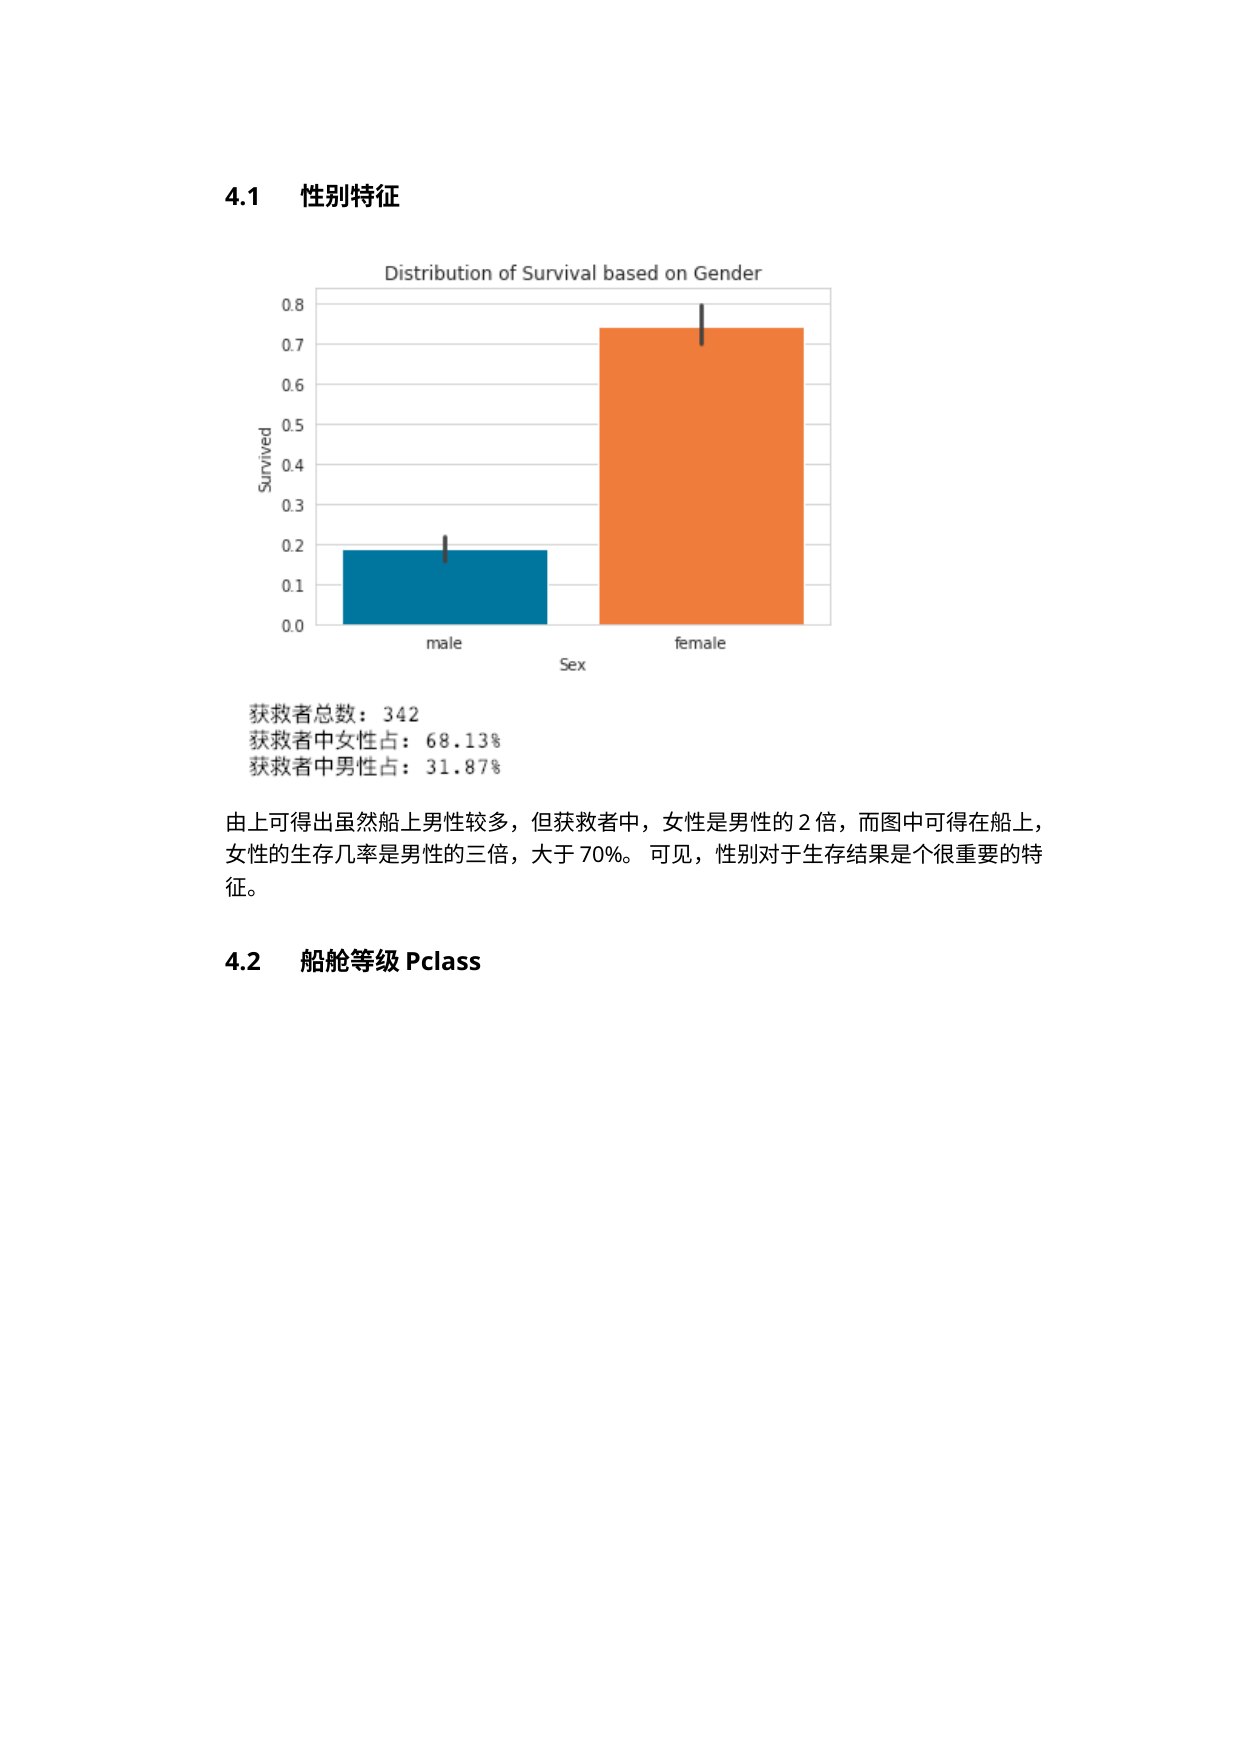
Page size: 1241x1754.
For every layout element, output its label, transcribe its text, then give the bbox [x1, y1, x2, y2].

picture [225, 252, 930, 785]
list 性别特征 [225, 162, 1053, 227]
list 由上可得出虽然船上男性较多，但获救者中，女性是男性的2倍，而图中可得在船上，女性的生存几率是男性的三倍，大于70%。 可见，性别对于生存结果是个很重要的特征。 [225, 836, 1053, 902]
list 船舱等级Pclass [225, 927, 1053, 992]
